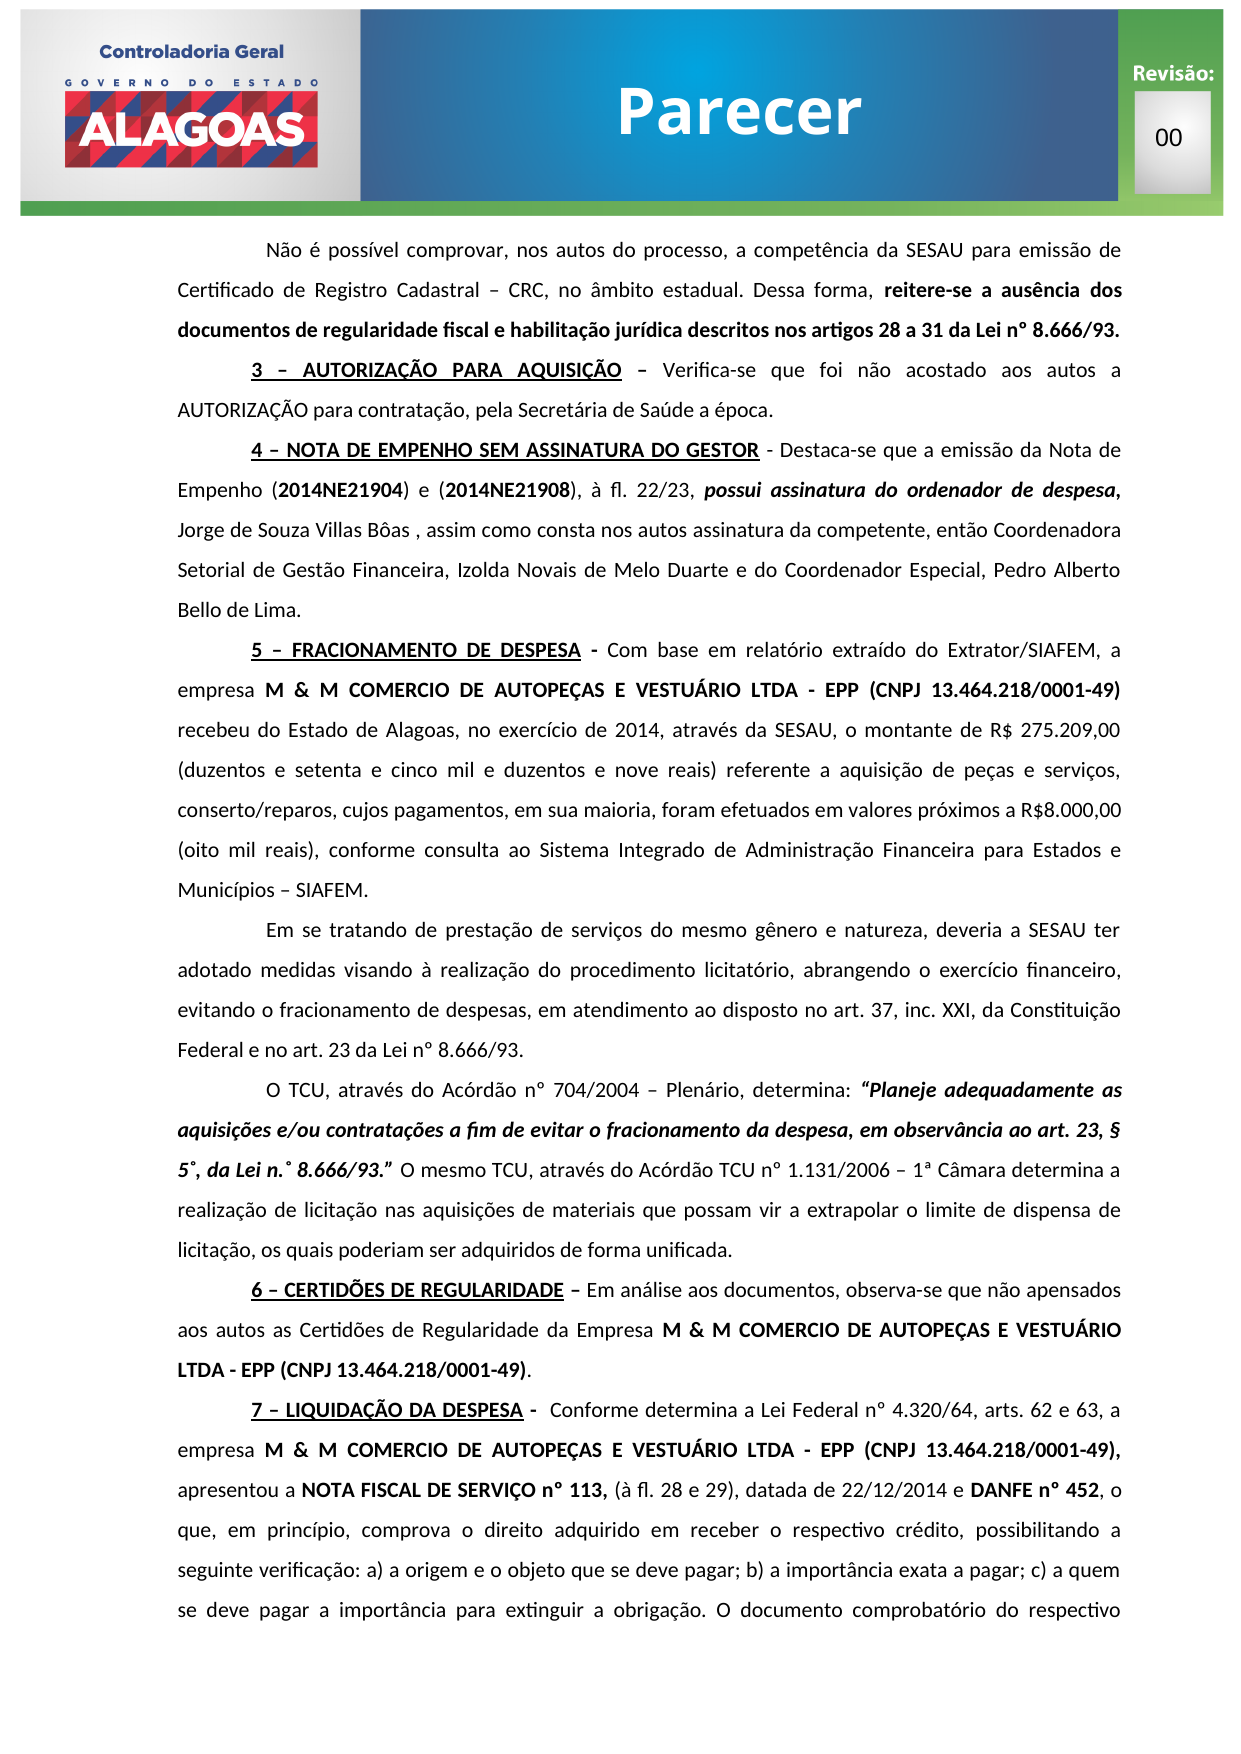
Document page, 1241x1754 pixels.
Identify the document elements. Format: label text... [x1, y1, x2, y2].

text 5 – FRACIONAMENTO DE DESPESA - Com base em relatório extraído do Extrator/SIAFEM, a empresa M & M COMERCIO DE AUTOPEÇAS E VESTUÁRIO LTDA - EPP (CNPJ 13.464.218/0001-49) recebeu do Estado de Alagoas, no exercício de 2014, através da SESAU, o montante de R$ 275.209,00 (duzentos e setenta e cinco mil e duzentos e nove reais) referente a aquisição de peças e serviços, conserto/reparos, cujos pagamentos, em sua maioria, foram efetuados em valores próximos a R$8.000,00 (oito mil reais), conforme consulta ao Sistema Integrado de Administração Financeira para Estados e Municípios – SIAFEM. [177, 636, 1122, 903]
text Não é possível comprovar, nos autos do processo, a competência da SESAU para emissão de Certificado de Registro Cadastral – CRC, no âmbito estadual. Dessa forma, reitere-se a ausência dos documentos de regularidade fiscal e habilitação jurídica descritos nos artigos 28 a 31 da Lei nº 8.666/93. [177, 236, 1122, 343]
text Em se tratando de prestação de serviços do mesmo gênero e natureza, deveria a SESAU ter adotado medidas visando à realização do procedimento licitatório, abrangendo o exercício financeiro, evitando o fracionamento de despesas, em atendimento ao disposto no art. 37, inc. XXI, da Constituição Federal e no art. 23 da Lei nº 8.666/93. [177, 916, 1122, 1063]
text 4 – NOTA DE EMPENHO SEM ASSINATURA DO GESTOR - Destaca-se que a emissão da Nota de Empenho (2014NE21904) e (2014NE21908), à fl. 22/23, possui assinatura do ordenador de despesa, Jorge de Souza Villas Bôas , assim como consta nos autos assinatura da competente, então Coordenadora Setorial de Gestão Financeira, Izolda Novais de Melo Duarte e do Coordenador Especial, Pedro Alberto Bello de Lima. [177, 436, 1122, 623]
text O TCU, através do Acórdão nº 704/2004 – Plenário, determina: “Planeje adequadamente as aquisições e/ou contratações a fim de evitar o fracionamento da despesa, em observância ao art. 23, § 5˚, da Lei n.˚ 8.666/93.” O mesmo TCU, através do Acórdão TCU nº 1.131/2006 – 1ª Câmara determina a realização de licitação nas aquisições de materiais que possam vir a extrapolar o limite de dispensa de licitação, os quais poderiam ser adquiridos de forma unificada. [177, 1076, 1122, 1263]
picture [20, 9, 1224, 216]
text 3 – AUTORIZAÇÃO PARA AQUISIÇÃO – Verifica-se que foi não acostado aos autos a AUTORIZAÇÃO para contratação, pela Secretária de Saúde a época. [177, 356, 1122, 423]
text 6 – CERTIDÕES DE REGULARIDADE – Em análise aos documentos, observa-se que não apensados aos autos as Certidões de Regularidade da Empresa M & M COMERCIO DE AUTOPEÇAS E VESTUÁRIO LTDA - EPP (CNPJ 13.464.218/0001-49). [177, 1276, 1122, 1383]
